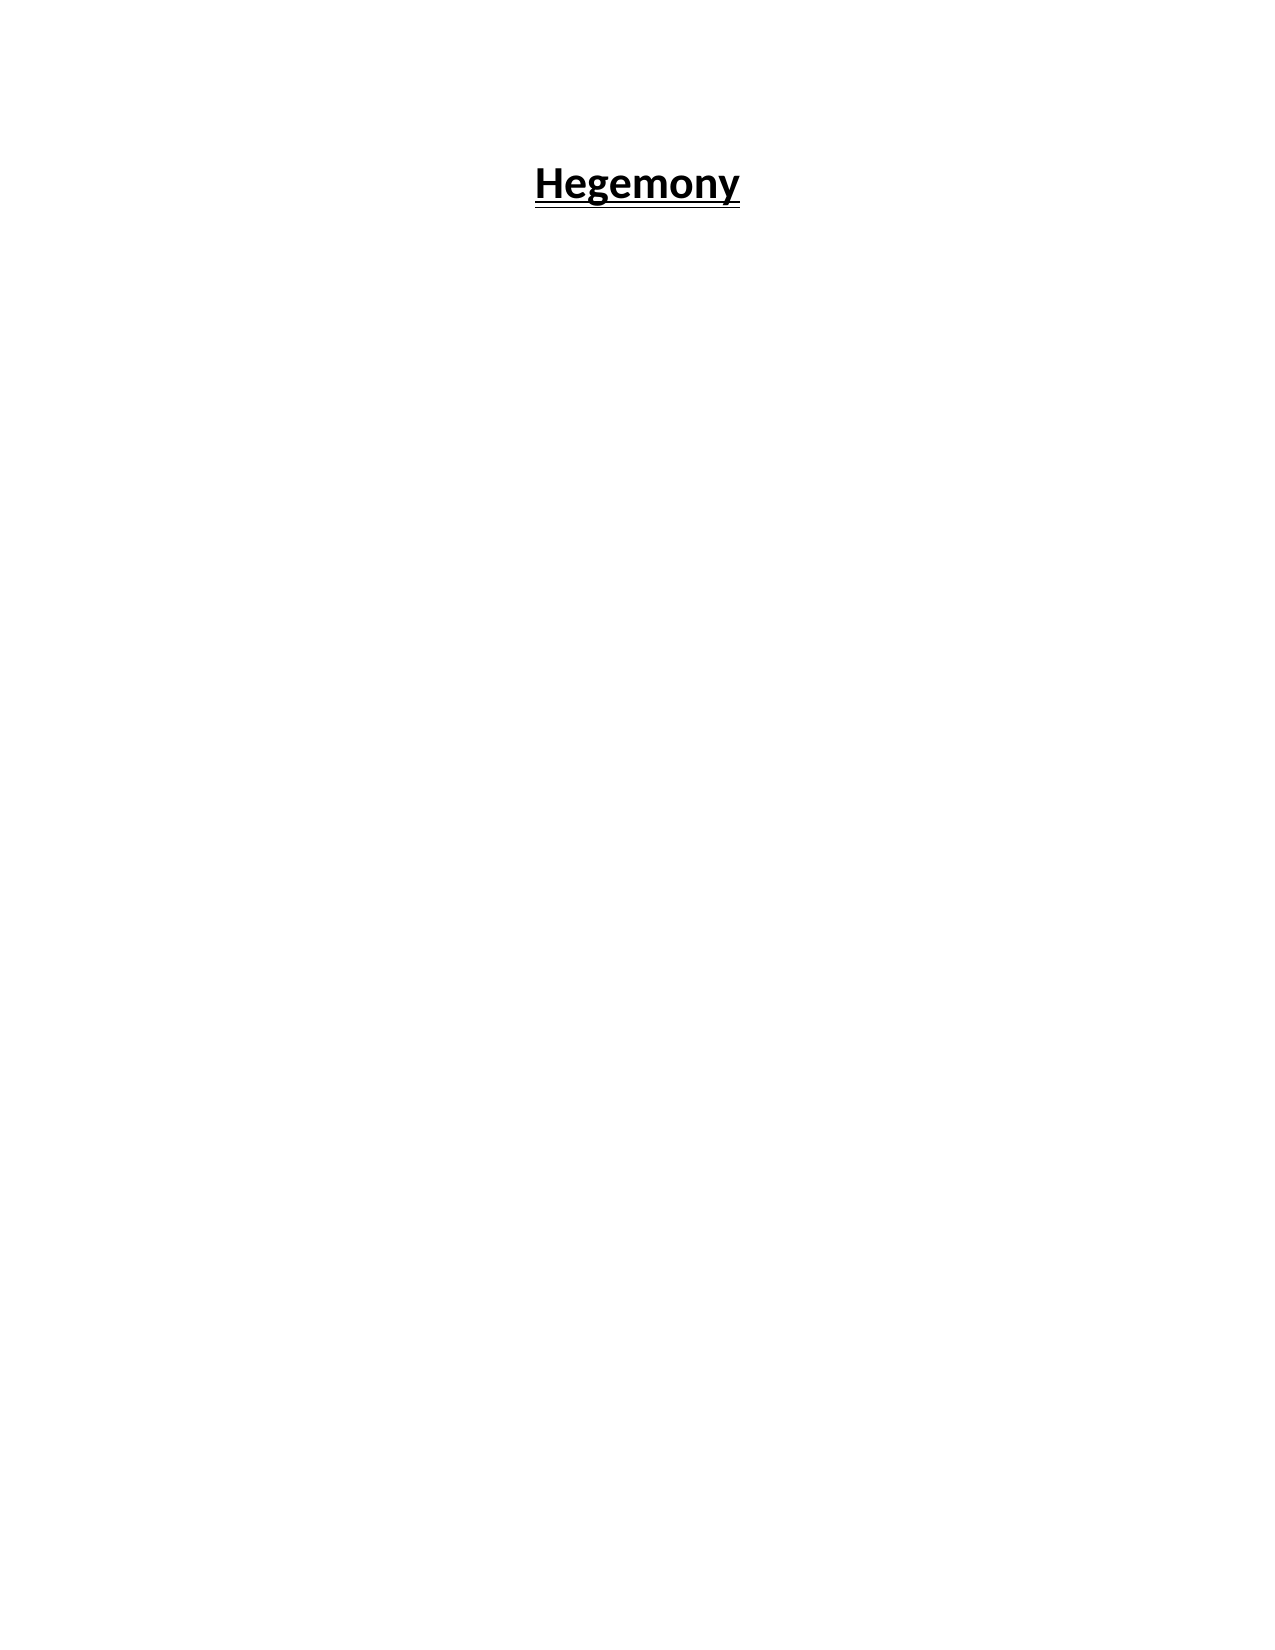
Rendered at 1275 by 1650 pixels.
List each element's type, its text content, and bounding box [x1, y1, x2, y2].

subtitle Hegemony [187, 154, 1087, 210]
